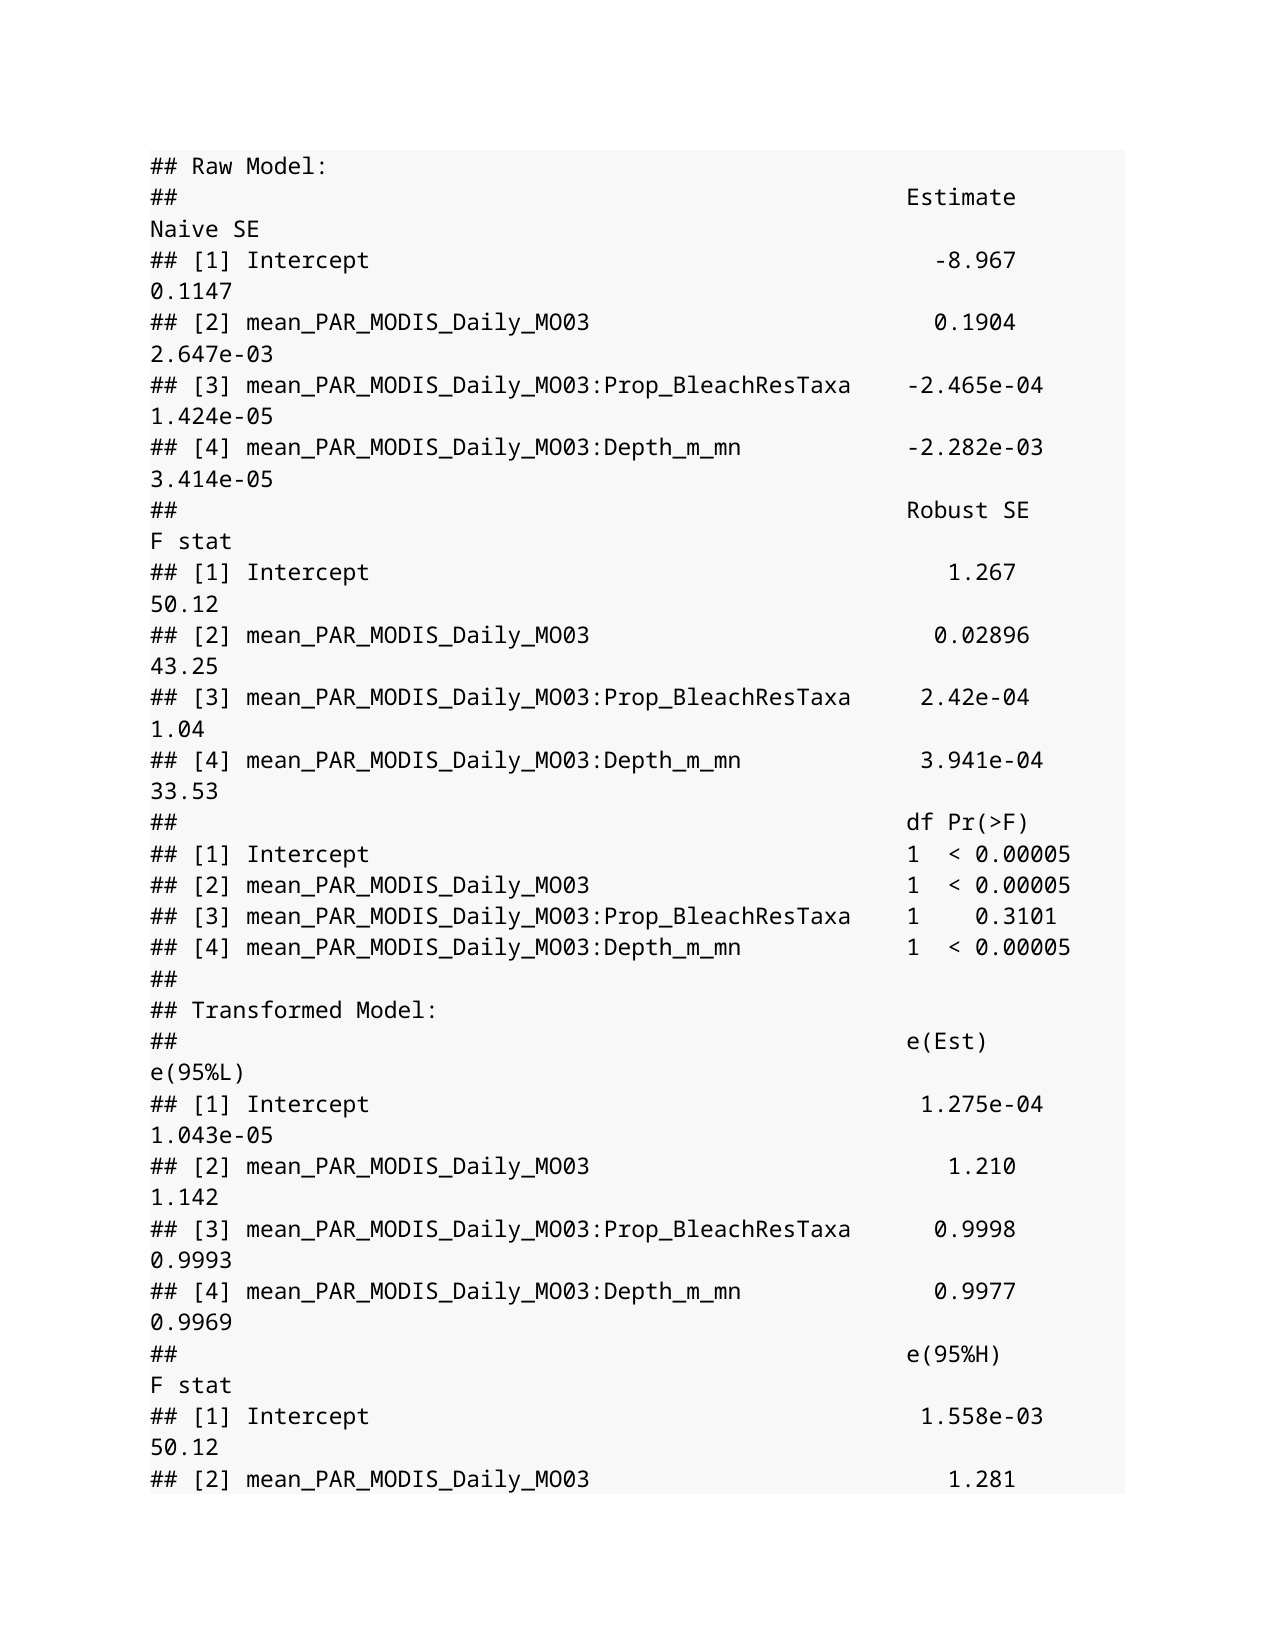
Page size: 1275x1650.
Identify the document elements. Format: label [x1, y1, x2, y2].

text [150, 150, 1125, 1494]
